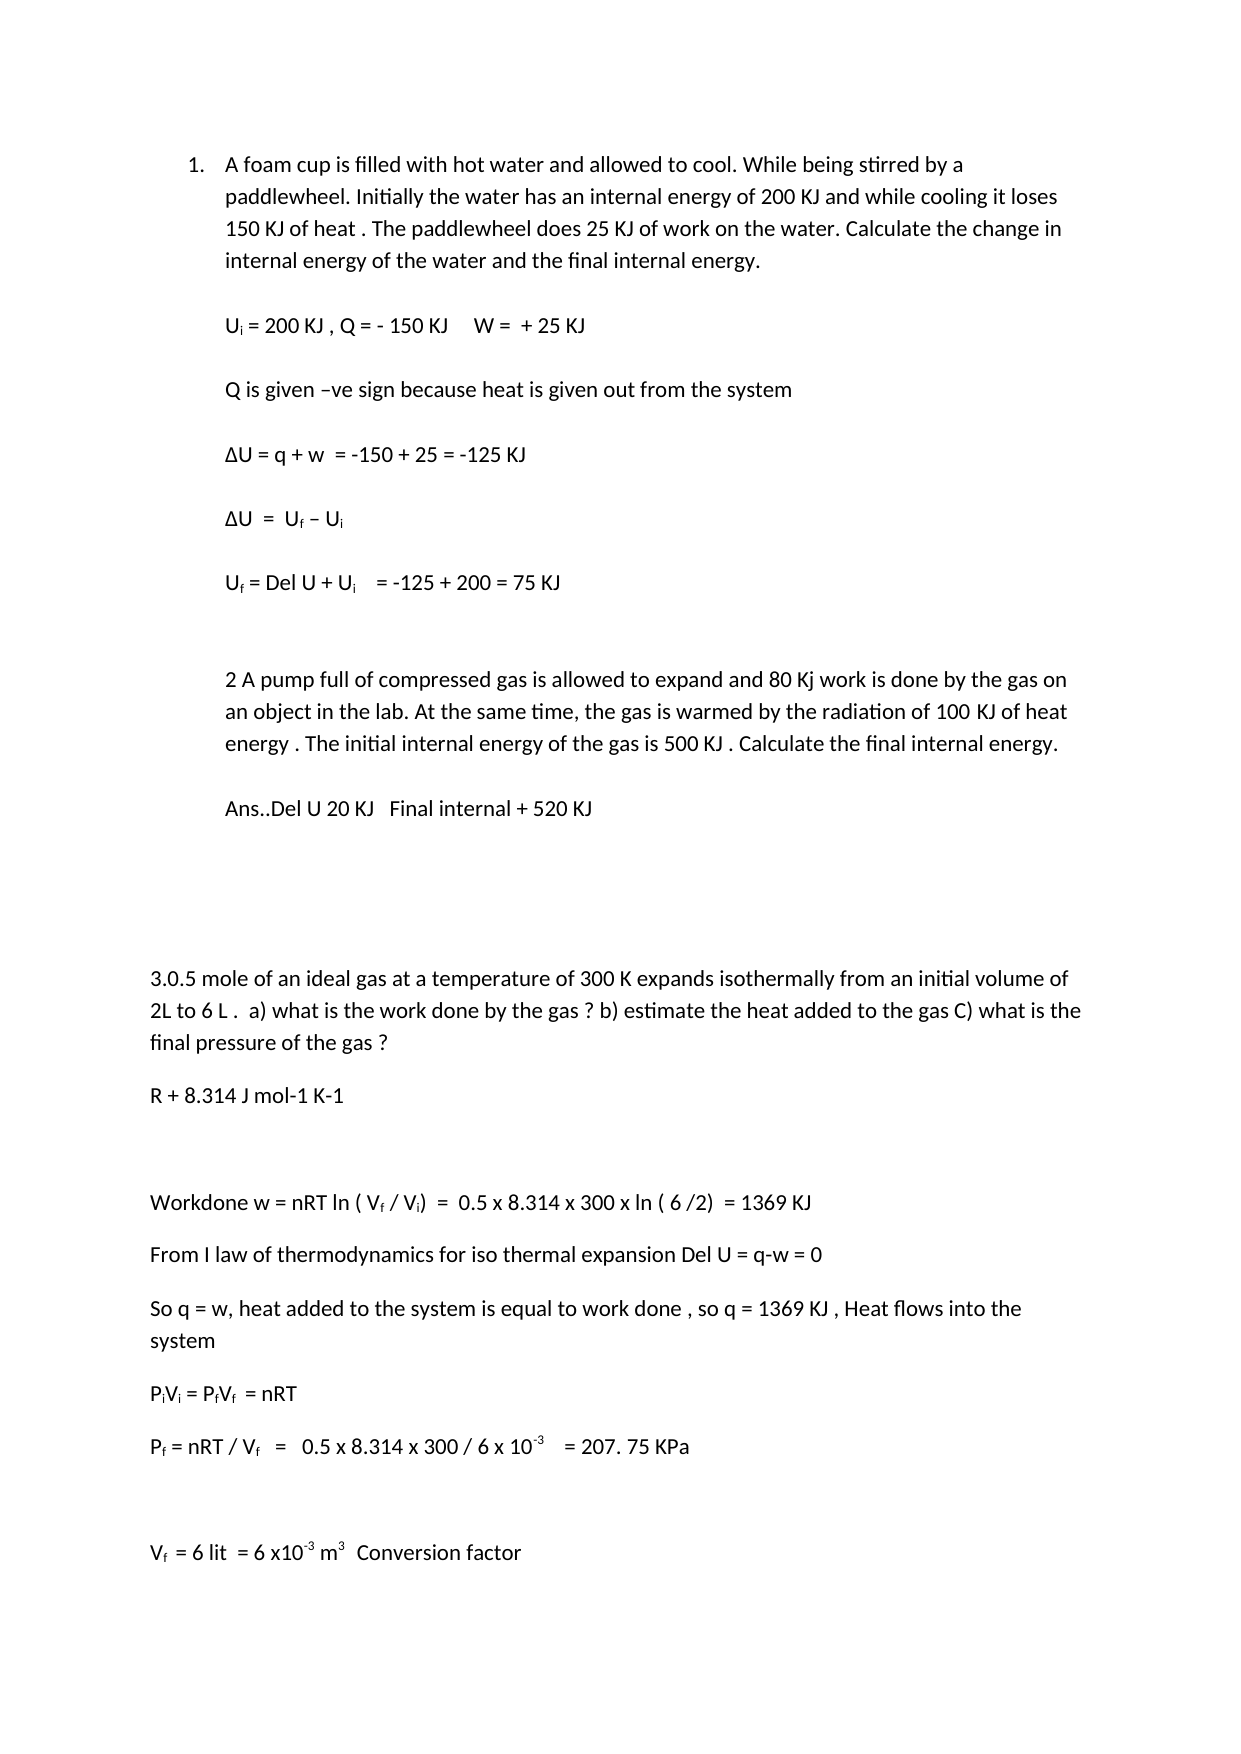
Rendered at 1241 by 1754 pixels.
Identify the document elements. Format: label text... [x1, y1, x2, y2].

text 3.0.5 mole of an ideal gas at a temperature of 300 K expands isothermally from an initial volume of 2L to 6 L . a) what is the work done by the gas ? b) estimate the heat added to the gas C) what is the final pressure of the gas ? [150, 964, 1090, 1057]
list 2 A pump full of compressed gas is allowed to expand and 80 Kj work is done by the gas on an object in the lab. At the same time, the gas is warmed by the radiation of 100 KJ of heat energy . The initial internal energy of the gas is 500 KJ . Calculate the final internal energy. [225, 665, 1090, 757]
text PiVi = PfVf = nRT [150, 1379, 1090, 1407]
text So q = w, heat added to the system is equal to work done , so q = 1369 KJ , Heat flows into the system [150, 1294, 1090, 1354]
list Ans..Del U 20 KJ Final internal + 520 KJ [225, 794, 1090, 822]
text Vf = 6 lit = 6 x10-3 m3 Conversion factor [150, 1538, 1090, 1566]
list 150 KJ of heat . The paddlewheel does 25 KJ of work on the water. Calculate the change in internal energy of the water and the final internal energy. [225, 214, 1090, 274]
text From I law of thermodynamics for iso thermal expansion Del U = q-w = 0 [150, 1241, 1090, 1269]
list Uf = Del U + Ui = -125 + 200 = 75 KJ [225, 568, 1090, 596]
list A foam cup is filled with hot water and allowed to cool. While being stirred by a paddlewheel. Initially the water has an internal energy of 200 KJ and while cooling it loses [187, 150, 1090, 210]
list ΔU = Uf – Ui [225, 504, 1090, 532]
list Q is given –ve sign because heat is given out from the system [225, 375, 1090, 403]
text R + 8.314 J mol-1 K-1 [150, 1082, 1090, 1109]
list Ui = 200 KJ , Q = - 150 KJ W = + 25 KJ [225, 311, 1090, 339]
text Pf = nRT / Vf = 0.5 x 8.314 x 300 / 6 x 10-3 = 207. 75 KPa [150, 1432, 1090, 1460]
list ΔU = q + w = -150 + 25 = -125 KJ [225, 440, 1090, 468]
text Workdone w = nRT ln ( Vf / Vi) = 0.5 x 8.314 x 300 x ln ( 6 /2) = 1369 KJ [150, 1188, 1090, 1216]
